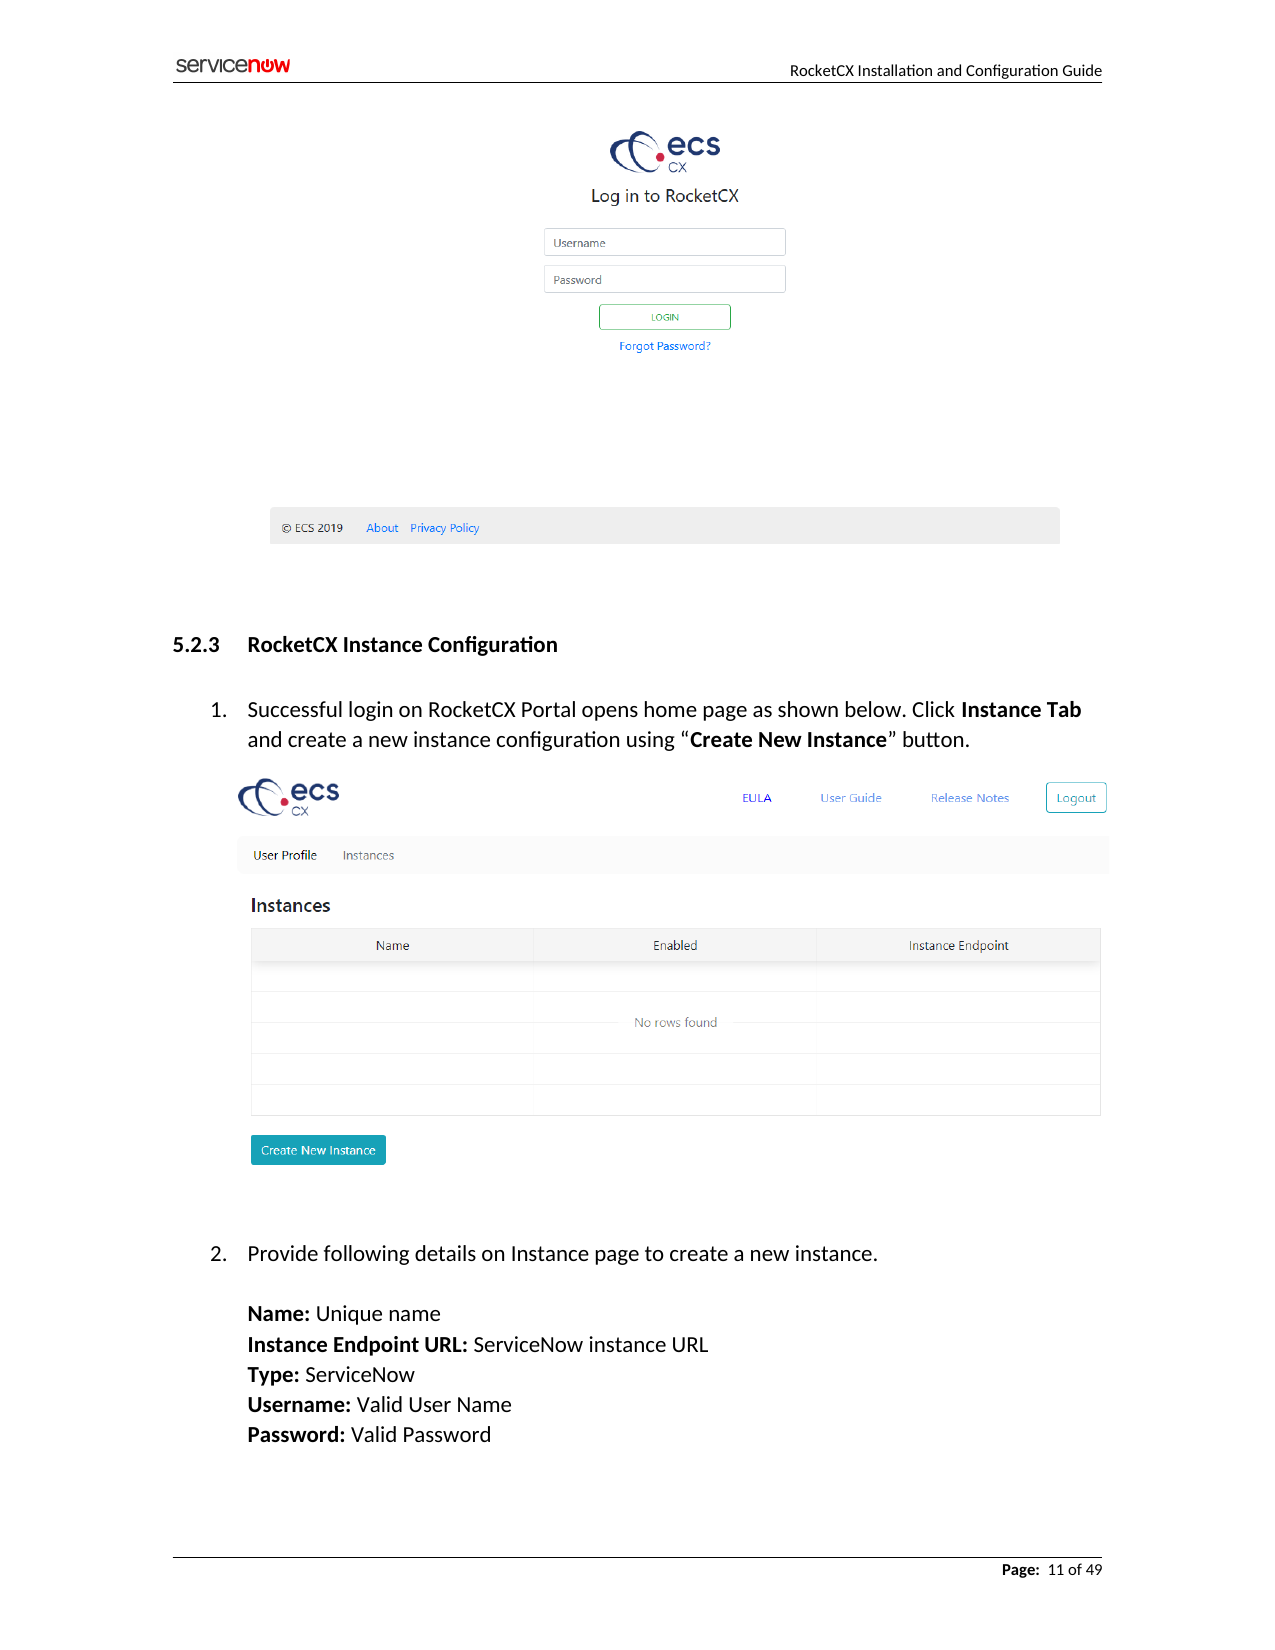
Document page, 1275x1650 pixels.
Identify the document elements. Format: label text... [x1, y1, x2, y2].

picture [172, 52, 290, 74]
list Username: Valid User Name [239, 1390, 1102, 1418]
subtitle RocketCX Instance Configuration [172, 631, 1102, 658]
list Password: Valid Password [239, 1420, 1102, 1448]
list Instance Endpoint URL: ServiceNow instance URL [239, 1330, 1102, 1358]
picture [225, 772, 1110, 1174]
list Type: ServiceNow [239, 1360, 1102, 1388]
picture [225, 95, 1102, 544]
list Provide following details on Instance page to create a new instance. Name: Unique name [210, 1239, 1102, 1328]
list Successful login on RocketCX Portal opens home page as shown below. Click Instance Tab and create a new instance configuration using “Create New Instance” button. [210, 695, 1102, 753]
